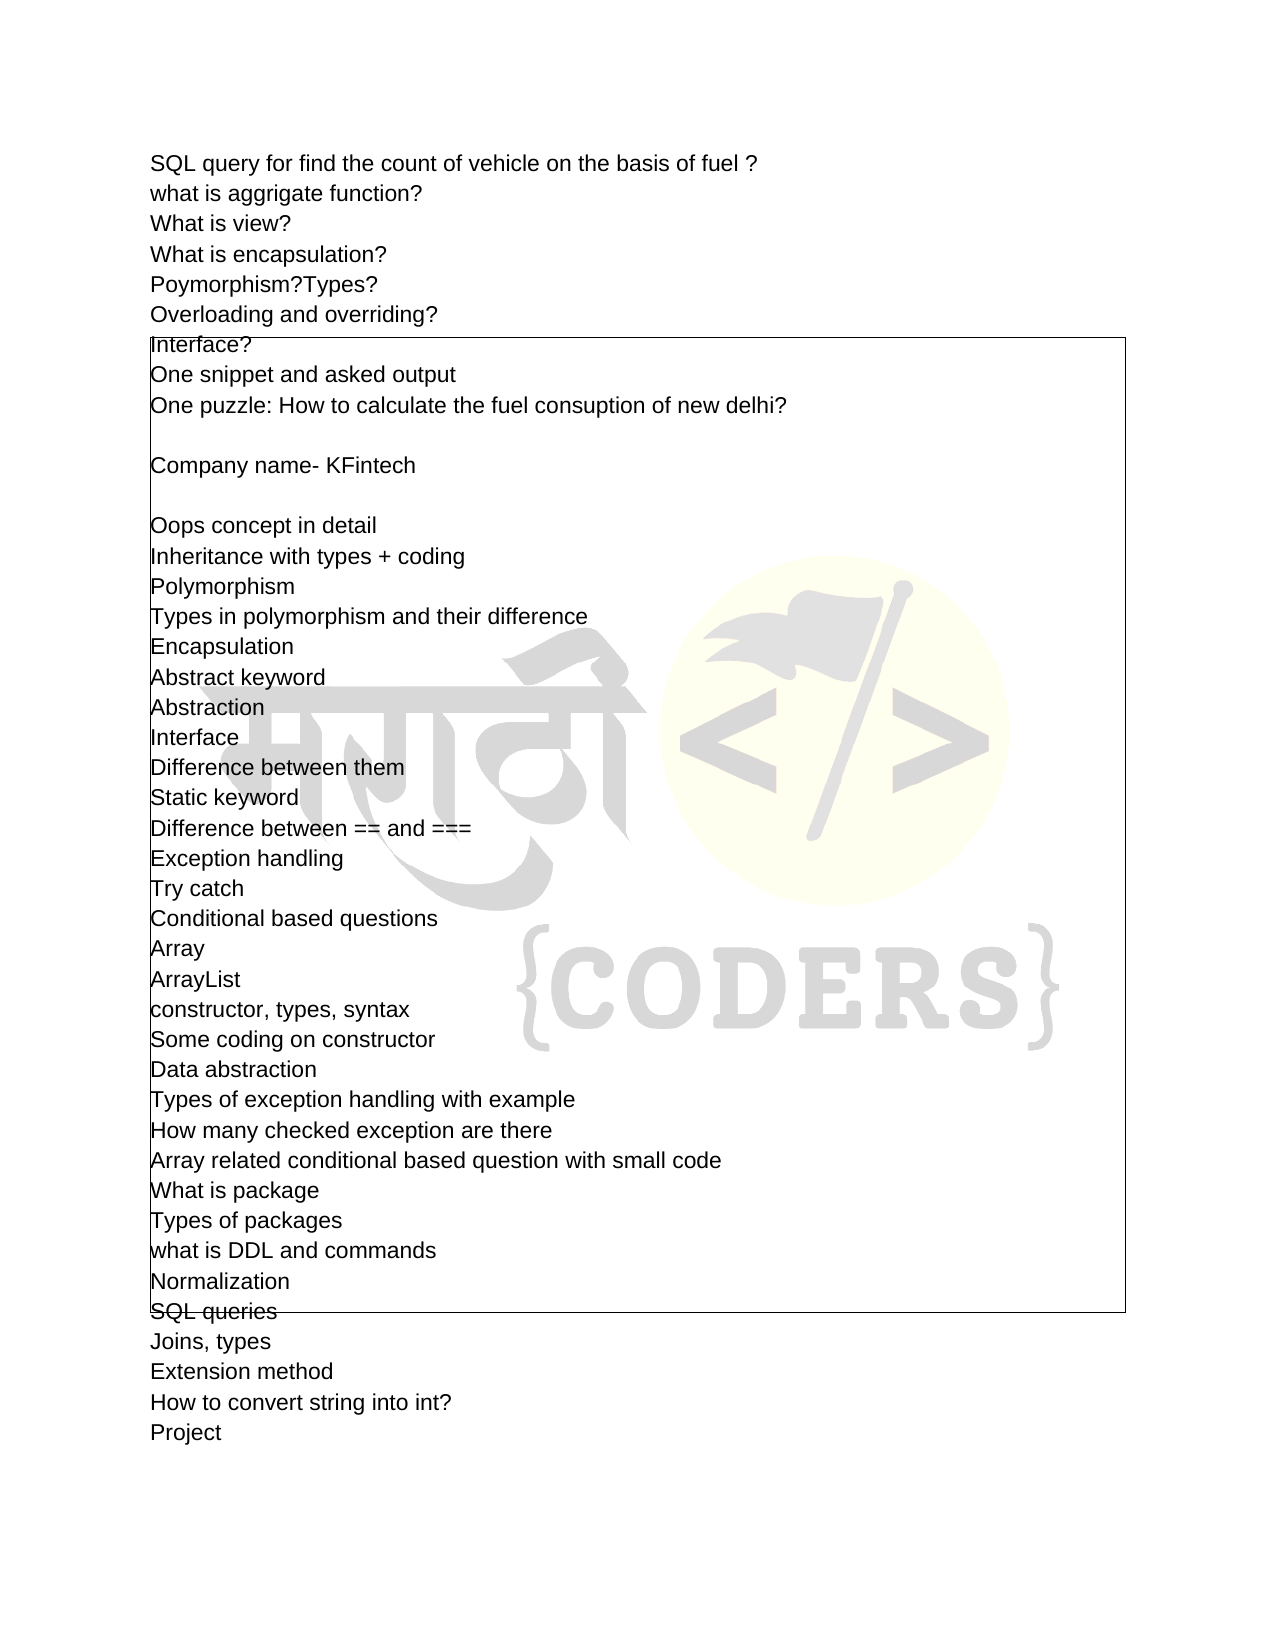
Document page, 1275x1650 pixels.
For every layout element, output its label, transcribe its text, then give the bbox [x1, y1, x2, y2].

text Abstraction [150, 694, 1125, 720]
text What is view? [150, 210, 1125, 237]
text what is aggrigate function? [150, 180, 1125, 207]
text Oops concept in detail [150, 512, 1125, 539]
text What is package [150, 1177, 1125, 1203]
text Overloading and overriding? [150, 301, 1125, 327]
text Static keyword [150, 784, 1125, 811]
text Exception handling [150, 845, 1125, 871]
text Normalization [150, 1268, 1125, 1294]
text Interface [150, 724, 1125, 750]
text Encapsulation [150, 633, 1125, 660]
text Conditional based questions [150, 905, 1125, 932]
text Polymorphism [150, 573, 1125, 599]
text Joins, types [150, 1328, 1125, 1354]
text What is encapsulation? [150, 241, 1125, 267]
text How many checked exception are there [150, 1117, 1125, 1143]
text Try catch [150, 875, 1125, 901]
text One puzzle: How to calculate the fuel consuption of new delhi? [150, 392, 1125, 418]
text Extension method [150, 1358, 1125, 1385]
text Inheritance with types + coding [150, 543, 1125, 569]
text SQL queries [150, 1298, 1125, 1324]
text Difference between == and === [150, 814, 1125, 841]
text Data abstraction [150, 1056, 1125, 1083]
text Array related conditional based question with small code [150, 1147, 1125, 1173]
text Difference between them [150, 754, 1125, 781]
text ArrayList [150, 966, 1125, 992]
text Array [150, 935, 1125, 962]
text Project [150, 1419, 1125, 1445]
text Abstract keyword [150, 663, 1125, 690]
text what is DDL and commands [150, 1237, 1125, 1264]
text Some coding on constructor [150, 1026, 1125, 1052]
text Types of packages [150, 1207, 1125, 1234]
text constructor, types, syntax [150, 996, 1125, 1022]
text Company name- KFintech [150, 452, 1125, 478]
text SQL query for find the count of vehicle on the basis of fuel ? [150, 150, 1125, 176]
text How to convert string into int? [150, 1388, 1125, 1415]
text Interface? [150, 331, 1125, 358]
text One snippet and asked output [150, 361, 1125, 388]
text Types of exception handling with example [150, 1086, 1125, 1113]
text Types in polymorphism and their difference [150, 603, 1125, 629]
text Poymorphism?Types? [150, 271, 1125, 297]
